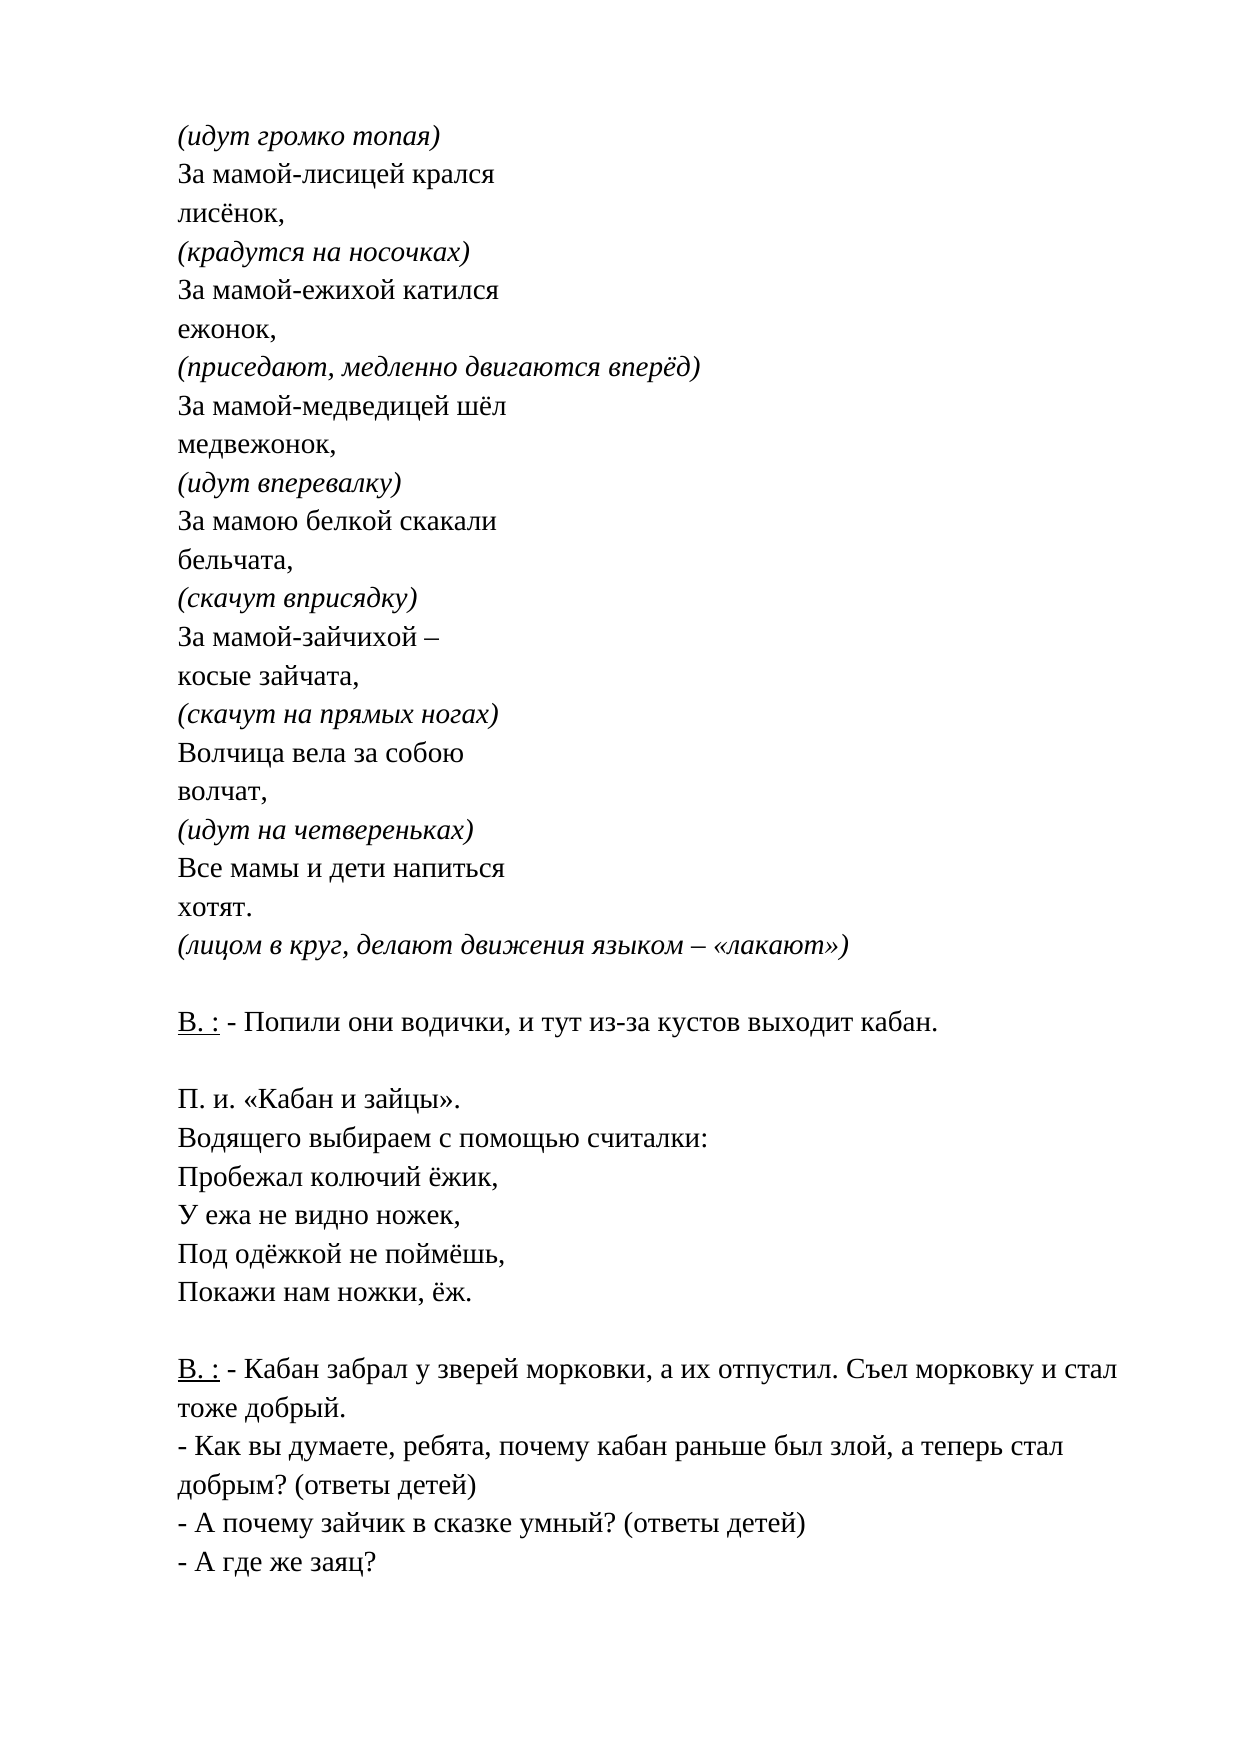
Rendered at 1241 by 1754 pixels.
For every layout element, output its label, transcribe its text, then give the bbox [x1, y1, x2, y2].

text - А почему зайчик в сказке умный? (ответы детей) [177, 1506, 1152, 1539]
text хотят. [177, 889, 1152, 922]
text косые зайчата, [177, 658, 1152, 691]
text (идут громко топая) [177, 118, 1152, 152]
text Водящего выбираем с помощью считалки: [177, 1120, 1152, 1154]
text П. и. «Кабан и зайцы». [177, 1082, 1152, 1115]
text Все мамы и дети напиться [177, 850, 1152, 884]
text Пробежал колючий ёжик, [177, 1159, 1152, 1192]
text бельчата, [177, 542, 1152, 576]
text (лицом в круг, делают движения языком – «лакают») [177, 927, 1152, 961]
text Под одёжкой не поймёшь, [177, 1236, 1152, 1269]
text У ежа не видно ножек, [177, 1197, 1152, 1231]
text За мамой-зайчихой – [177, 619, 1152, 653]
text - А где же заяц? [177, 1544, 1152, 1578]
text (крадутся на носочках) [177, 234, 1152, 267]
text ежонок, [177, 311, 1152, 344]
text (идут на четвереньках) [177, 812, 1152, 845]
text За мамой-лисицей крался [177, 157, 1152, 190]
text В. : - Кабан забрал у зверей морковки, а их отпустил. Съел морковку и стал тоже добрый. [177, 1351, 1152, 1423]
text - Как вы думаете, ребята, почему кабан раньше был злой, а теперь стал добрым? (ответы детей) [177, 1428, 1152, 1501]
text лисёнок, [177, 195, 1152, 229]
text (идут вперевалку) [177, 465, 1152, 498]
text В. : - Попили они водички, и тут из-за кустов выходит кабан. [177, 1004, 1152, 1038]
text За мамою белкой скакали [177, 503, 1152, 537]
text Волчица вела за собою [177, 735, 1152, 768]
text Покажи нам ножки, ёж. [177, 1274, 1152, 1308]
text За мамой-медведицей шёл [177, 388, 1152, 421]
text (скачут на прямых ногах) [177, 696, 1152, 730]
text (приседают, медленно двигаются вперёд) [177, 349, 1152, 383]
text волчат, [177, 773, 1152, 807]
text За мамой-ежихой катился [177, 272, 1152, 306]
text медвежонок, [177, 426, 1152, 460]
text (скачут вприсядку) [177, 581, 1152, 614]
